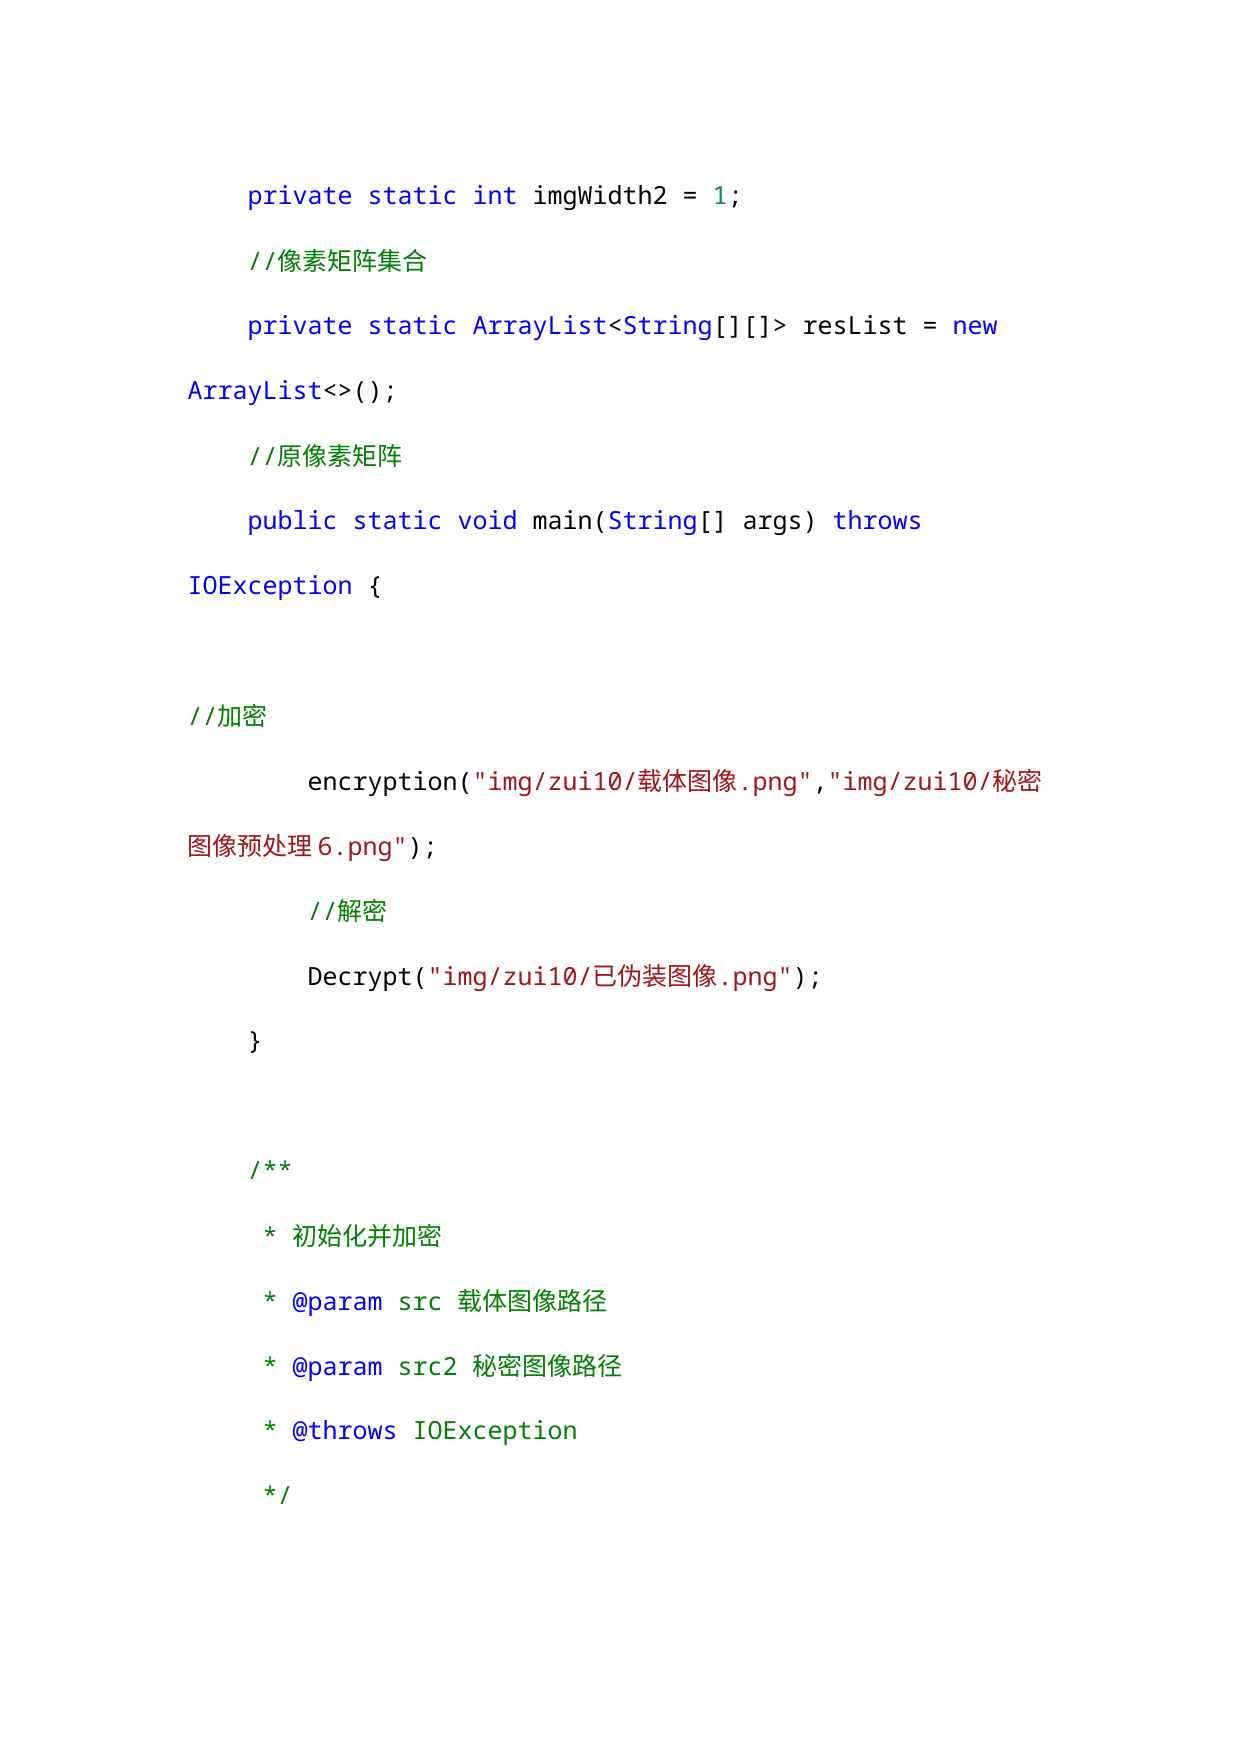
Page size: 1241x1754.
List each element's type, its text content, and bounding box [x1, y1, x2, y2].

text Decrypt("img/zui10/已伪装图像.png"); [187, 942, 1053, 1007]
text //加密 [187, 682, 1053, 747]
text //原像素矩阵 [187, 422, 1053, 487]
text encryption("img/zui10/载体图像.png","img/zui10/秘密图像预处理6.png"); [187, 747, 1053, 877]
text private static int imgWidth2 = 1; [187, 162, 1053, 227]
text //解密 [187, 877, 1053, 942]
text //像素矩阵集合 [187, 227, 1053, 292]
text */ [187, 1462, 1053, 1527]
text * @param src 载体图像路径 [187, 1267, 1053, 1332]
text * 初始化并加密 [187, 1202, 1053, 1267]
text * @param src2 秘密图像路径 [187, 1332, 1053, 1397]
text public static void main(String[] args) throws IOException { [187, 487, 1053, 617]
text * @throws IOException [187, 1397, 1053, 1462]
text private static ArrayList<String[][]> resList = new ArrayList<>(); [187, 292, 1053, 422]
text } [187, 1007, 1053, 1072]
text /** [187, 1137, 1053, 1202]
